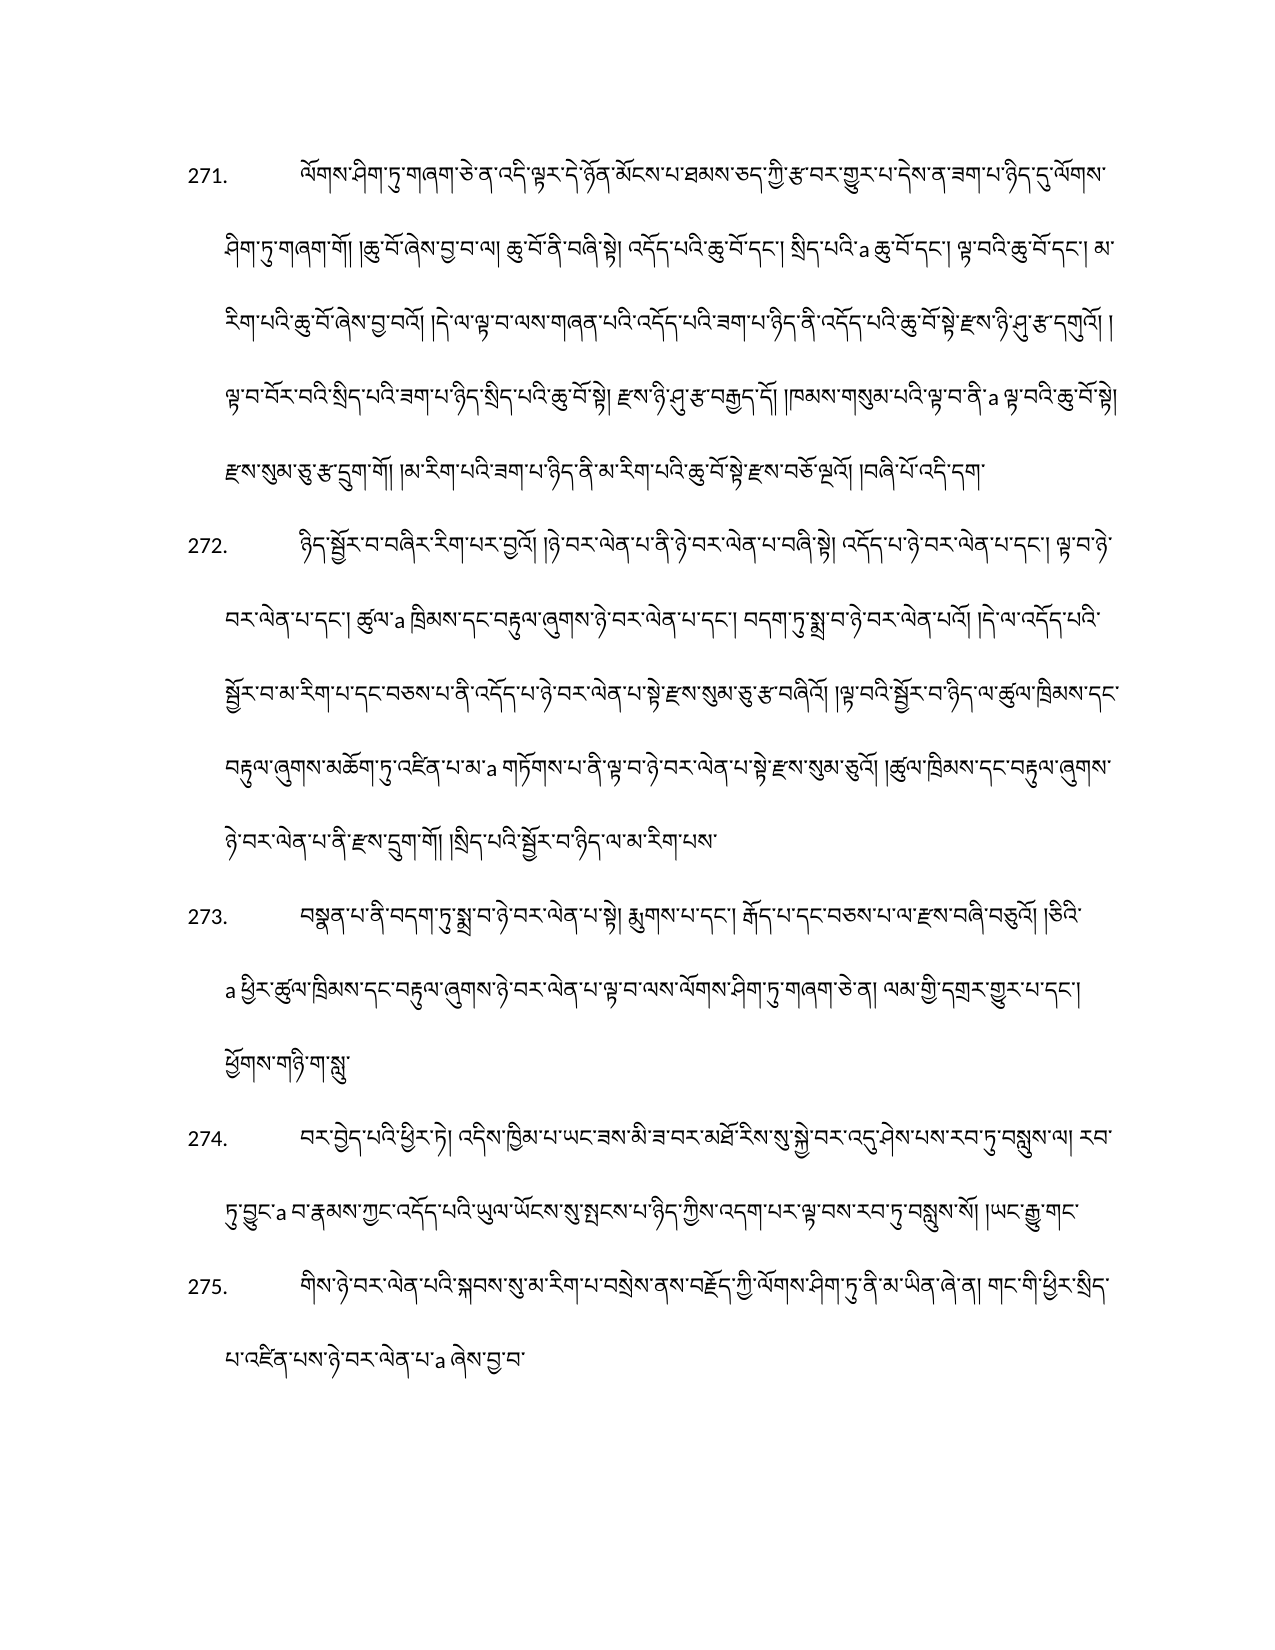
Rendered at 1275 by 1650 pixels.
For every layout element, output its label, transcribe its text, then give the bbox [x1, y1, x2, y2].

list ལོགས་ཤིག་ཏུ་གཞག་ཅེ་ན་འདི་ལྟར་དེ་ཉོན་མོངས་པ་ཐམས་ཅད་ཀྱི་རྩ་བར་གྱུར་པ་དེས་ན་ཟག་པ་ཉིད་དུ་ལོགས་ཤིག་ཏུ་གཞག་གོ། །ཆུ་བོ་ཞེས་བྱ་བ་ལ། ཆུ་བོ་ནི་བཞི་སྟེ། འདོད་པའི་ཆུ་བོ་དང་། སྲིད་པའི་aཆུ་བོ་དང་། ལྟ་བའི་ཆུ་བོ་དང་། མ་རིག་པའི་ཆུ་བོ་ཞེས་བྱ་བའོ། །དེ་ལ་ལྟ་བ་ལས་གཞན་པའི་འདོད་པའི་ཟག་པ་ཉིད་ནི་འདོད་པའི་ཆུ་བོ་སྟེ་རྫས་ཉི་ཤུ་རྩ་དགུའོ། །ལྟ་བ་བོར་བའི་སྲིད་པའི་ཟག་པ་ཉིད་སྲིད་པའི་ཆུ་བོ་སྟེ། རྫས་ཉི་ཤུ་རྩ་བརྒྱད་དོ། །ཁམས་གསུམ་པའི་ལྟ་བ་ནི་aལྟ་བའི་ཆུ་བོ་སྟེ། རྫས་སུམ་ཅུ་རྩ་དྲུག་གོ། །མ་རིག་པའི་ཟག་པ་ཉིད་ནི་མ་རིག་པའི་ཆུ་བོ་སྟེ་རྫས་བཅོ་ལྔའོ། །བཞི་པོ་འདི་དག་ [187, 150, 1125, 511]
list བར་བྱེད་པའི་ཕྱིར་ཏེ། འདིས་ཁྱིམ་པ་ཡང་ཟས་མི་ཟ་བར་མཐོ་རིས་སུ་སྐྱེ་བར་འདུ་ཤེས་པས་རབ་ཏུ་བསླུས་ལ། རབ་ཏུ་བྱུང་aབ་རྣམས་ཀྱང་འདོད་པའི་ཡུལ་ཡོངས་སུ་སྤངས་པ་ཉིད་ཀྱིས་འདག་པར་ལྟ་བས་རབ་ཏུ་བསླུས་སོ། །ཡང་རྒྱུ་གང་ [187, 1113, 1125, 1251]
list བསྣན་པ་ནི་བདག་ཏུ་སྨྲ་བ་ཉེ་བར་ལེན་པ་སྟེ། རྨུགས་པ་དང་། རྒོད་པ་དང་བཅས་པ་ལ་རྫས་བཞི་བཅུའོ། །ཅིའི་aཕྱིར་ཚུལ་ཁྲིམས་དང་བརྟུལ་ཞུགས་ཉེ་བར་ལེན་པ་ལྟ་བ་ལས་ལོགས་ཤིག་ཏུ་གཞག་ཅེ་ན། ལམ་གྱི་དགྲར་གྱུར་པ་དང་། ཕྱོགས་གཉི་ག་སླུ་ [187, 891, 1125, 1103]
list ཉིད་སྦྱོར་བ་བཞིར་རིག་པར་བྱའོ། །ཉེ་བར་ལེན་པ་ནི་ཉེ་བར་ལེན་པ་བཞི་སྟེ། འདོད་པ་ཉེ་བར་ལེན་པ་དང༌། ལྟ་བ་ཉེ་བར་ལེན་པ་དང་། ཚུལ་aཁྲིམས་དང་བརྟུལ་ཞུགས་ཉེ་བར་ལེན་པ་དང༌། བདག་ཏུ་སྨྲ་བ་ཉེ་བར་ལེན་པའོ། །དེ་ལ་འདོད་པའི་སྦྱོར་བ་མ་རིག་པ་དང་བཅས་པ་ནི་འདོད་པ་ཉེ་བར་ལེན་པ་སྟེ་རྫས་སུམ་ཅུ་རྩ་བཞིའོ། །ལྟ་བའི་སྦྱོར་བ་ཉིད་ལ་ཚུལ་ཁྲིམས་དང་བརྟུལ་ཞུགས་མཆོག་ཏུ་འཛིན་པ་མ་aགཏོགས་པ་ནི་ལྟ་བ་ཉེ་བར་ལེན་པ་སྟེ་རྫས་སུམ་ཅུའོ། །ཚུལ་ཁྲིམས་དང་བརྟུལ་ཞུགས་ཉེ་བར་ལེན་པ་ནི་རྫས་དྲུག་གོ། །སྲིད་པའི་སྦྱོར་བ་ཉིད་ལ་མ་རིག་པས་ [187, 520, 1125, 881]
list གིས་ཉེ་བར་ལེན་པའི་སྐབས་སུ་མ་རིག་པ་བསྲེས་ནས་བརྗོད་ཀྱི་ལོགས་ཤིག་ཏུ་ནི་མ་ཡིན་ཞེ་ན། གང་གི་ཕྱིར་སྲིད་པ་འཛིན་པས་ཉེ་བར་ལེན་པ་aཞེས་བྱ་བ་ [187, 1261, 1125, 1399]
